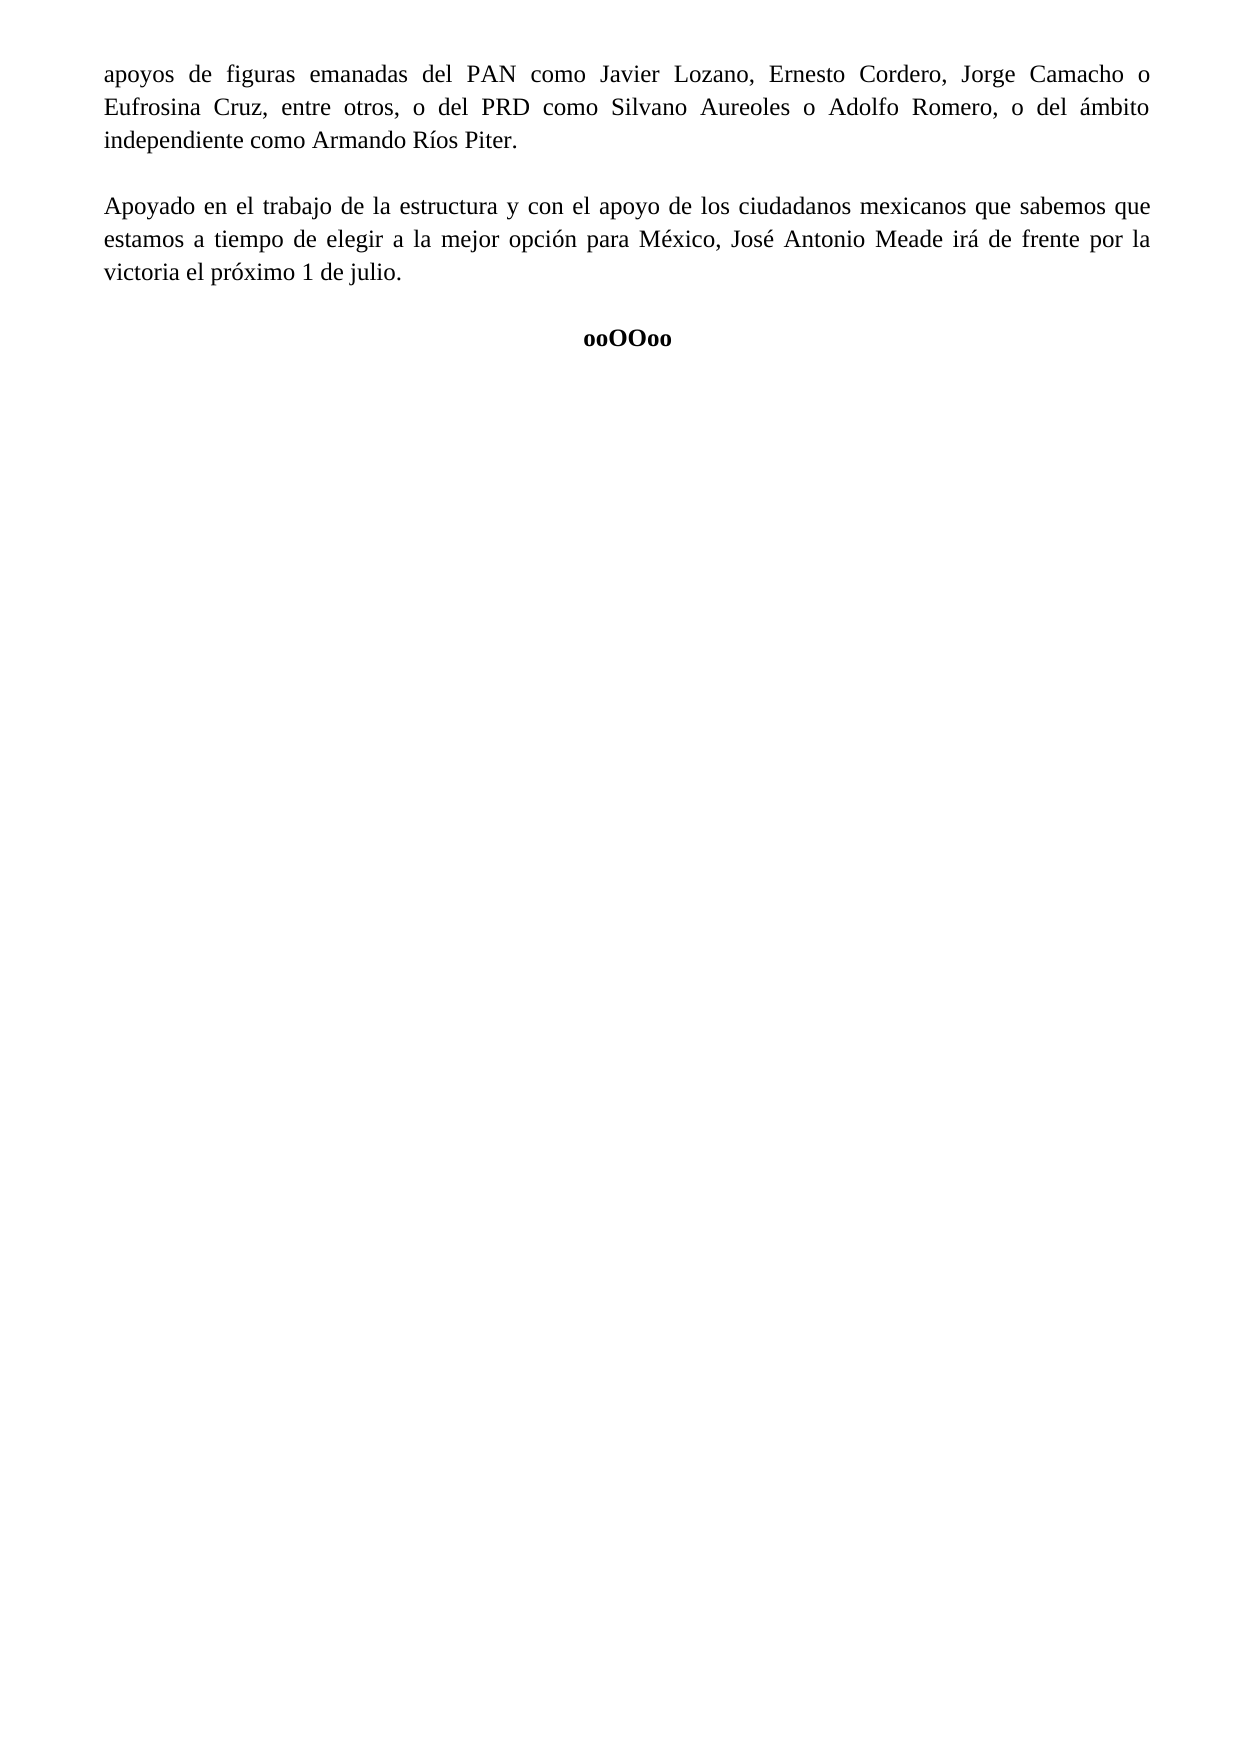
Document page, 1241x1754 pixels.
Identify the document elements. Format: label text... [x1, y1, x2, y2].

text Apoyado en el trabajo de la estructura y con el apoyo de los ciudadanos mexicanos que sabemos que estamos a tiempo de elegir a la mejor opción para México, José Antonio Meade irá de frente por la victoria el próximo 1 de julio. [103, 191, 1151, 286]
text ooOOoo [103, 323, 1151, 352]
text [103, 59, 1151, 154]
